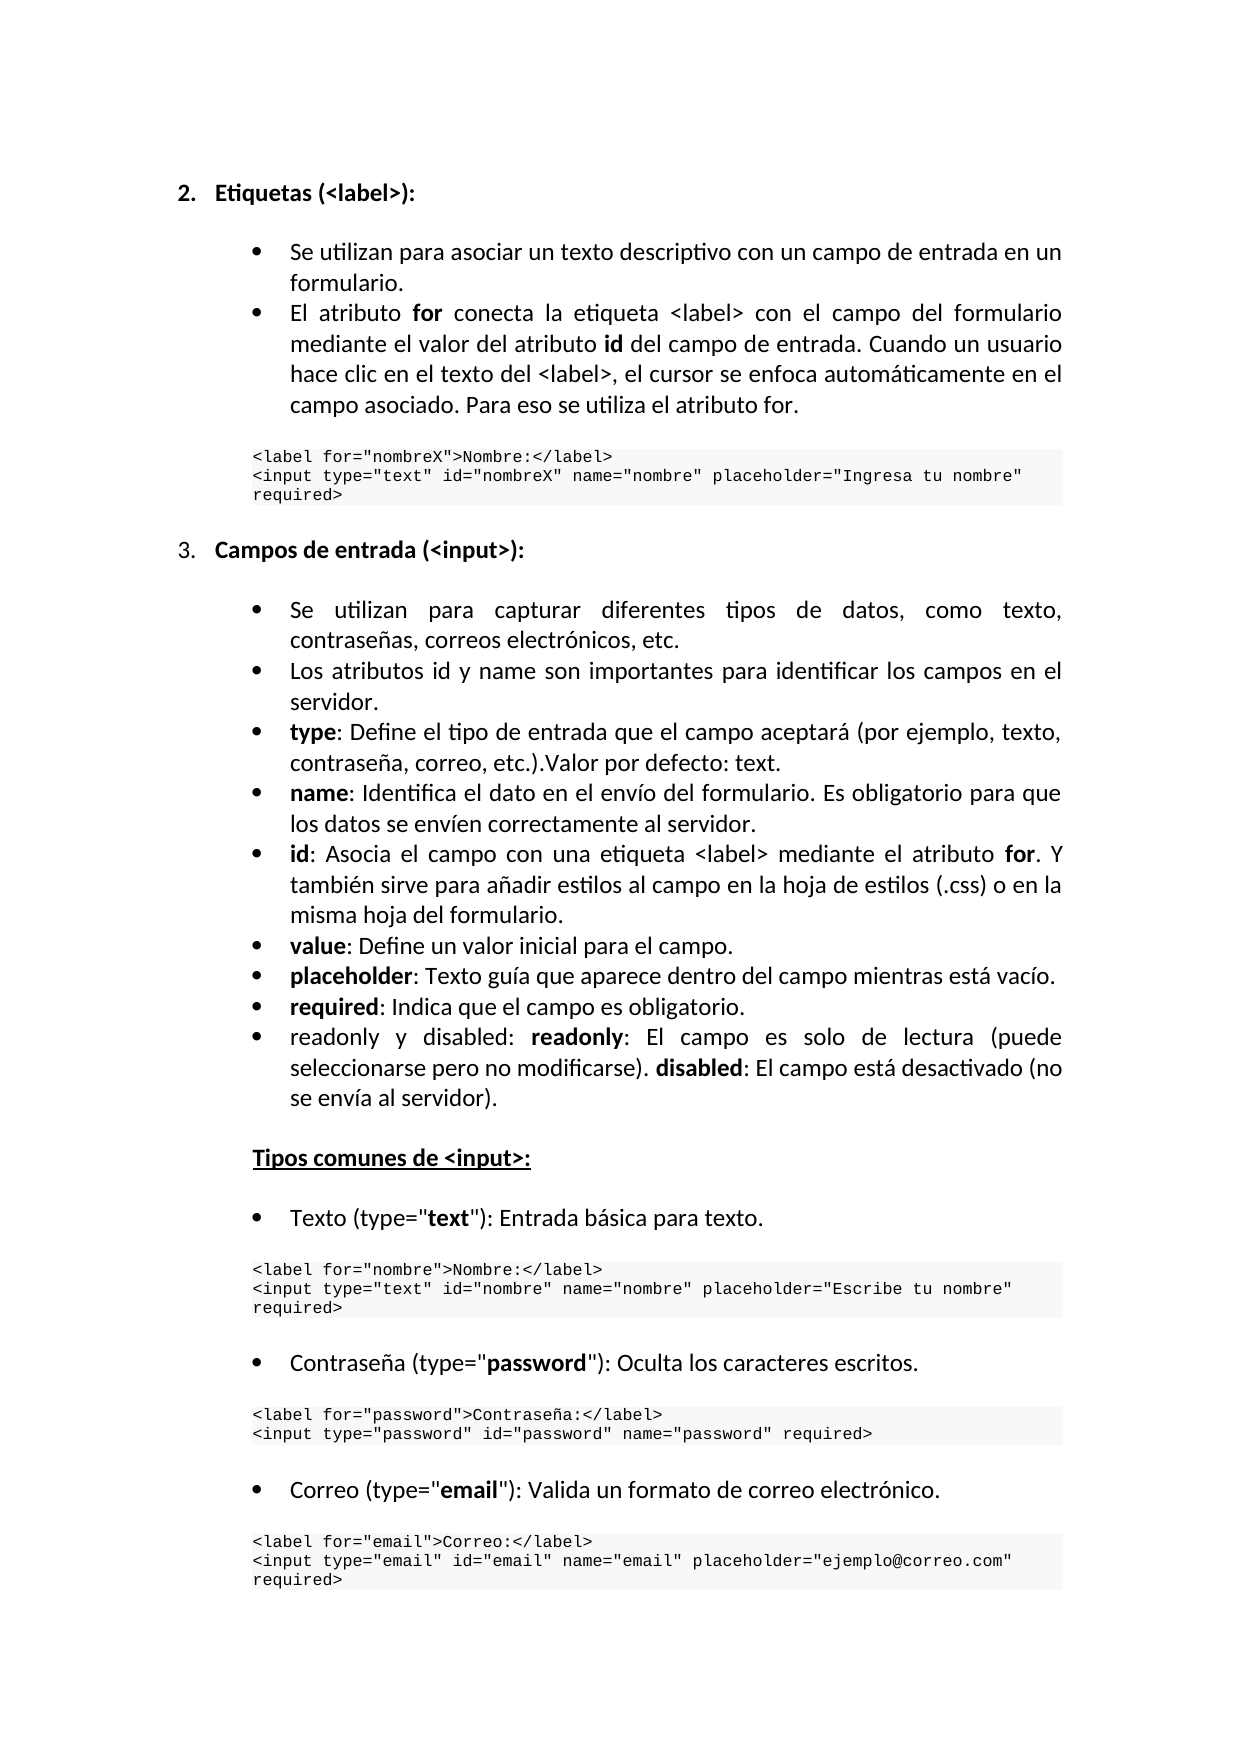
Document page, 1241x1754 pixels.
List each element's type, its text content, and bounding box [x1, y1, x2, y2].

list name: Identifica el dato en el envío del formulario. Es obligatorio para que los datos se envíen correctamente al servidor. [252, 777, 1063, 838]
list required: Indica que el campo es obligatorio. [252, 991, 1063, 1021]
text <label for="password">Contraseña:</label> [252, 1407, 1063, 1426]
list Los atributos id y name son importantes para identificar los campos en el servidor. [252, 655, 1063, 716]
list Se utilizan para asociar un texto descriptivo con un campo de entrada en un formulario. [252, 236, 1063, 297]
list placeholder: Texto guía que aparece dentro del campo mientras está vacío. [252, 960, 1063, 991]
list Campos de entrada (<input>): [177, 534, 1063, 565]
list Etiquetas (<label>): [177, 177, 1063, 207]
list value: Define un valor inicial para el campo. [252, 930, 1063, 960]
list type: Define el tipo de entrada que el campo aceptará (por ejemplo, texto, contraseña, correo, etc.).Valor por defecto: text. [252, 716, 1063, 777]
list El atributo for conecta la etiqueta <label> con el campo del formulario mediante el valor del atributo id del campo de entrada. Cuando un usuario hace clic en el texto del <label>, el cursor se enfoca automáticamente en el campo asociado. Para eso se utiliza el atributo for. [252, 297, 1063, 419]
list Texto (type="text"): Entrada básica para texto. [252, 1202, 1063, 1232]
list Correo (type="email"): Valida un formato de correo electrónico. [252, 1474, 1063, 1504]
list Contraseña (type="password"): Oculta los caracteres escritos. [252, 1347, 1063, 1378]
text Tipos comunes de <input>: [252, 1142, 1063, 1173]
text <label for="nombre">Nombre:</label> [252, 1262, 1063, 1280]
list id: Asocia el campo con una etiqueta <label> mediante el atributo for. Y también sirve para añadir estilos al campo en la hoja de estilos (.css) o en la misma hoja del formulario. [252, 838, 1063, 930]
text <label for="nombreX">Nombre:</label> [252, 449, 1063, 468]
text <input type="email" id="email" name="email" placeholder="ejemplo@correo.com" required> [252, 1552, 1063, 1590]
text <input type="text" id="nombreX" name="nombre" placeholder="Ingresa tu nombre" required> [252, 468, 1063, 505]
list readonly y disabled: readonly: El campo es solo de lectura (puede seleccionarse pero no modificarse). disabled: El campo está desactivado (no se envía al servidor). [252, 1021, 1063, 1113]
list Se utilizan para capturar diferentes tipos de datos, como texto, contraseñas, correos electrónicos, etc. [252, 594, 1063, 655]
text <input type="password" id="password" name="password" required> [252, 1426, 1063, 1445]
text <input type="text" id="nombre" name="nombre" placeholder="Escribe tu nombre" required> [252, 1280, 1063, 1318]
text <label for="email">Correo:</label> [252, 1533, 1063, 1552]
